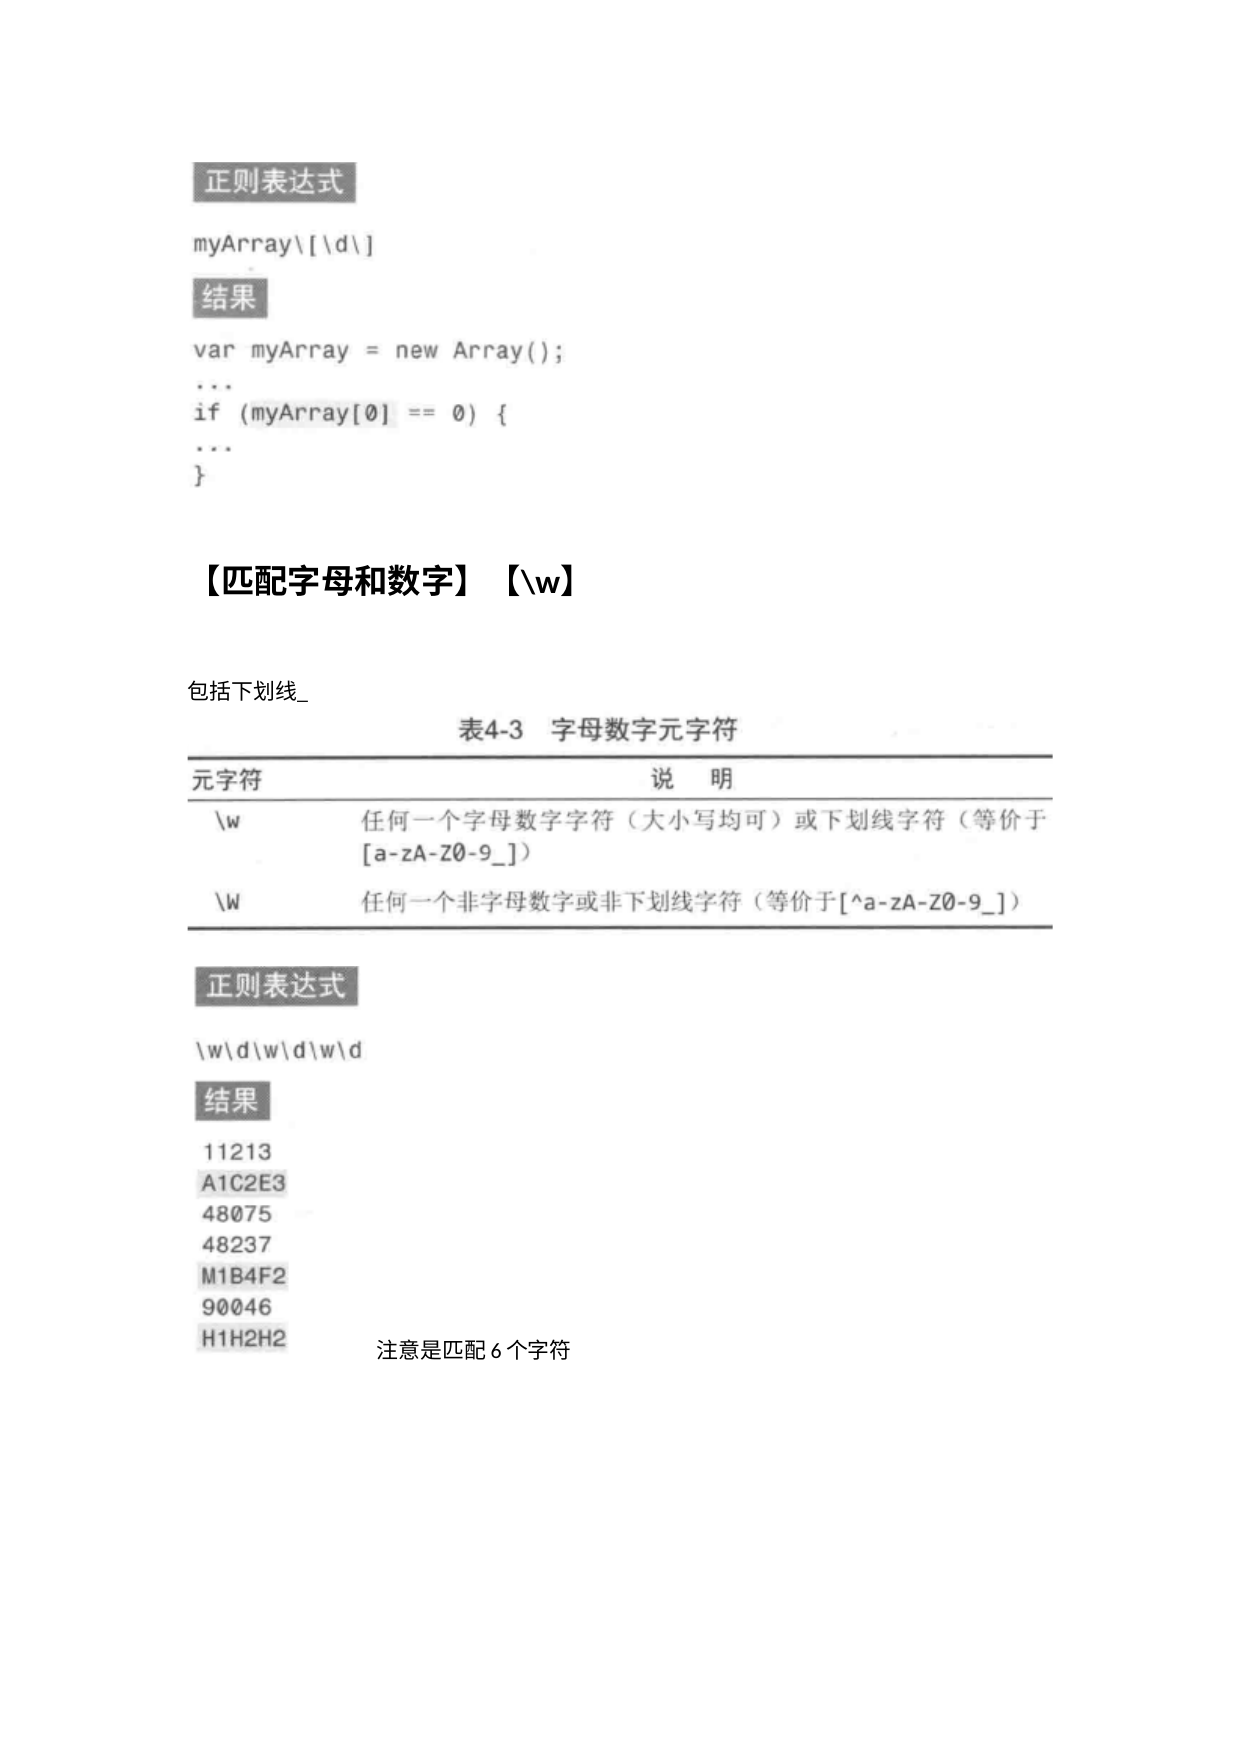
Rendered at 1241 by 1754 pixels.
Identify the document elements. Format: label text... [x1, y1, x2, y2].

text 注意是匹配6个字符 [187, 966, 1053, 1389]
picture [187, 162, 619, 491]
text 包括下划线_ [187, 674, 1053, 706]
subtitle 【匹配字母和数字】【\w】 [187, 547, 1053, 612]
picture [187, 966, 377, 1359]
picture [187, 706, 1053, 937]
